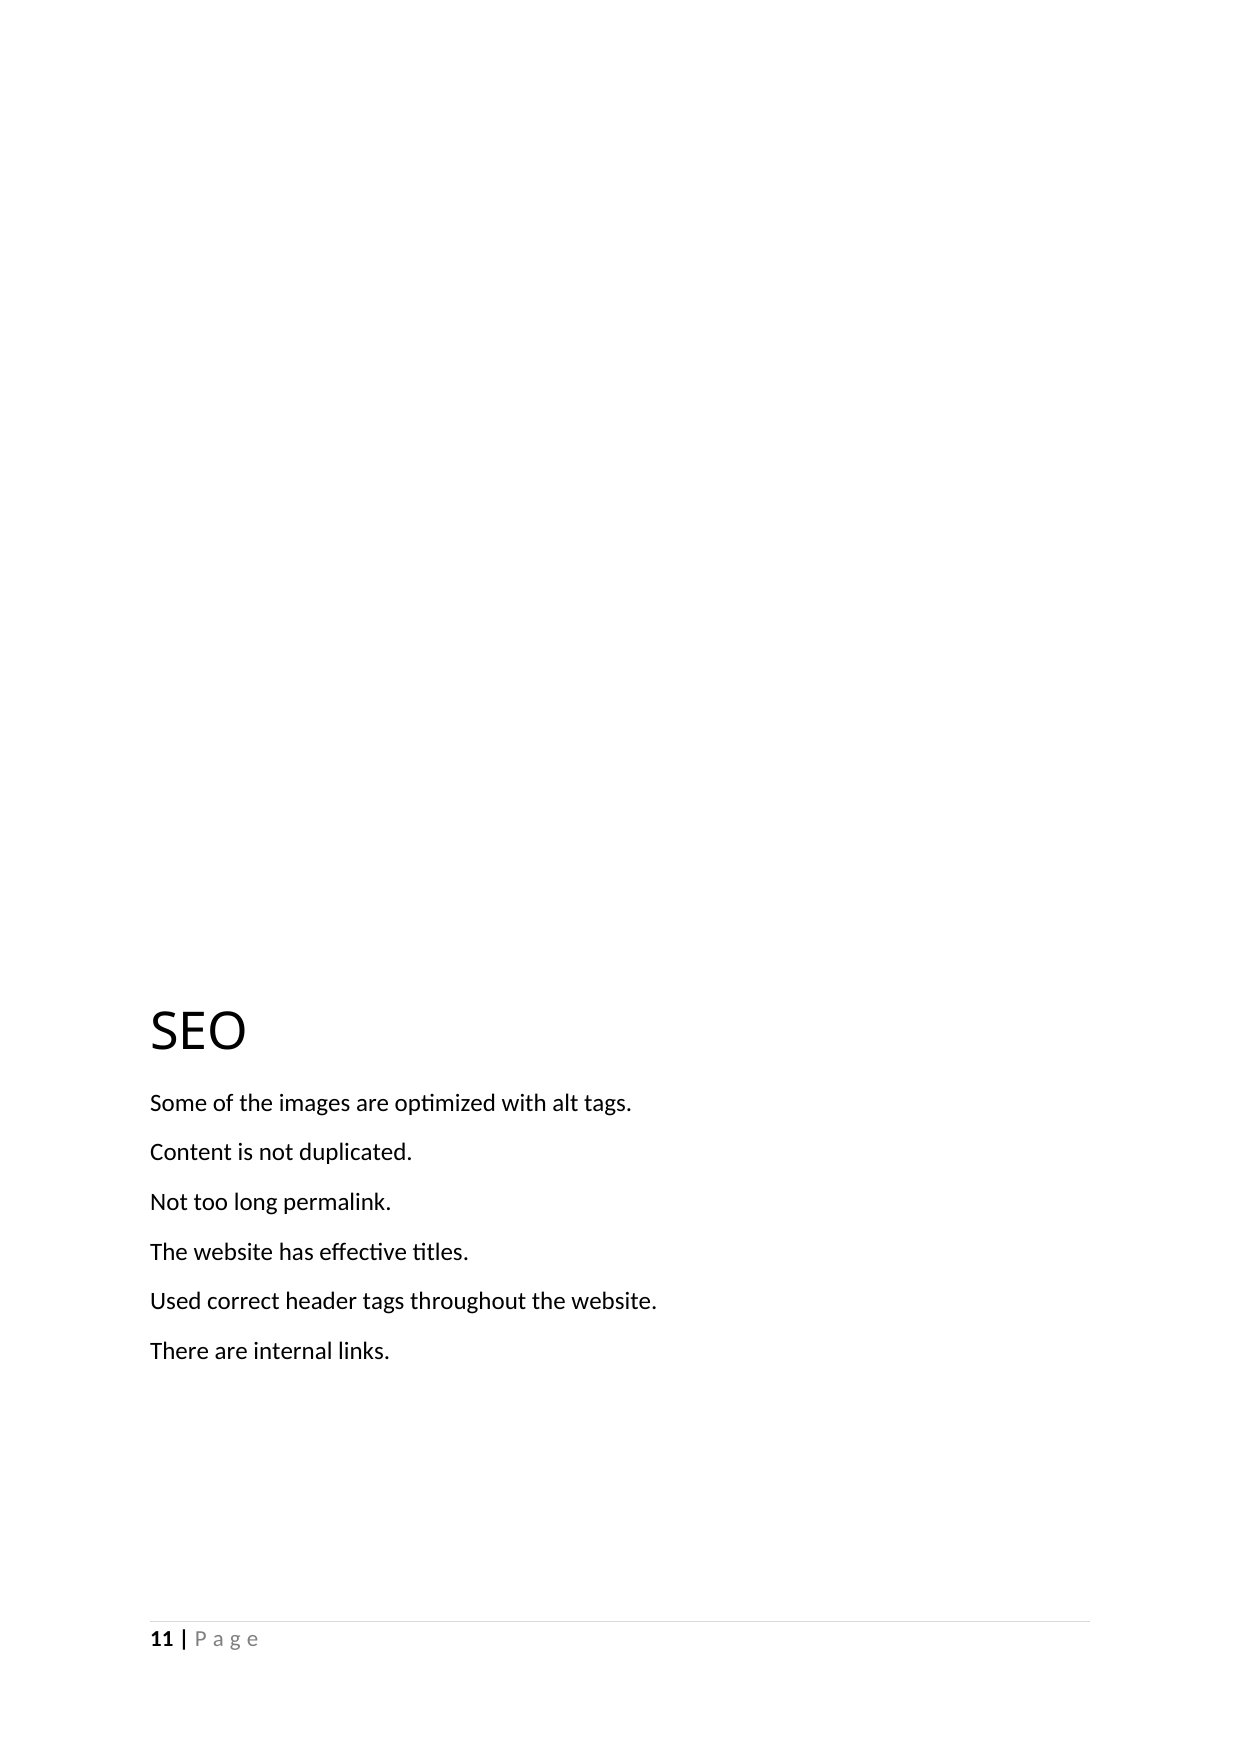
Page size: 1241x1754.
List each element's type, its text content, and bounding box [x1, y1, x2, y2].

text Content is not duplicated. [150, 1137, 1090, 1167]
text The website has effective titles. [150, 1236, 1090, 1266]
text Not too long permalink. [150, 1186, 1090, 1217]
text Used correct header tags throughout the website. [150, 1285, 1090, 1316]
text SEO [150, 994, 1090, 1065]
text Some of the images are optimized with alt tags. [150, 1087, 1090, 1117]
text There are internal links. [150, 1335, 1090, 1365]
